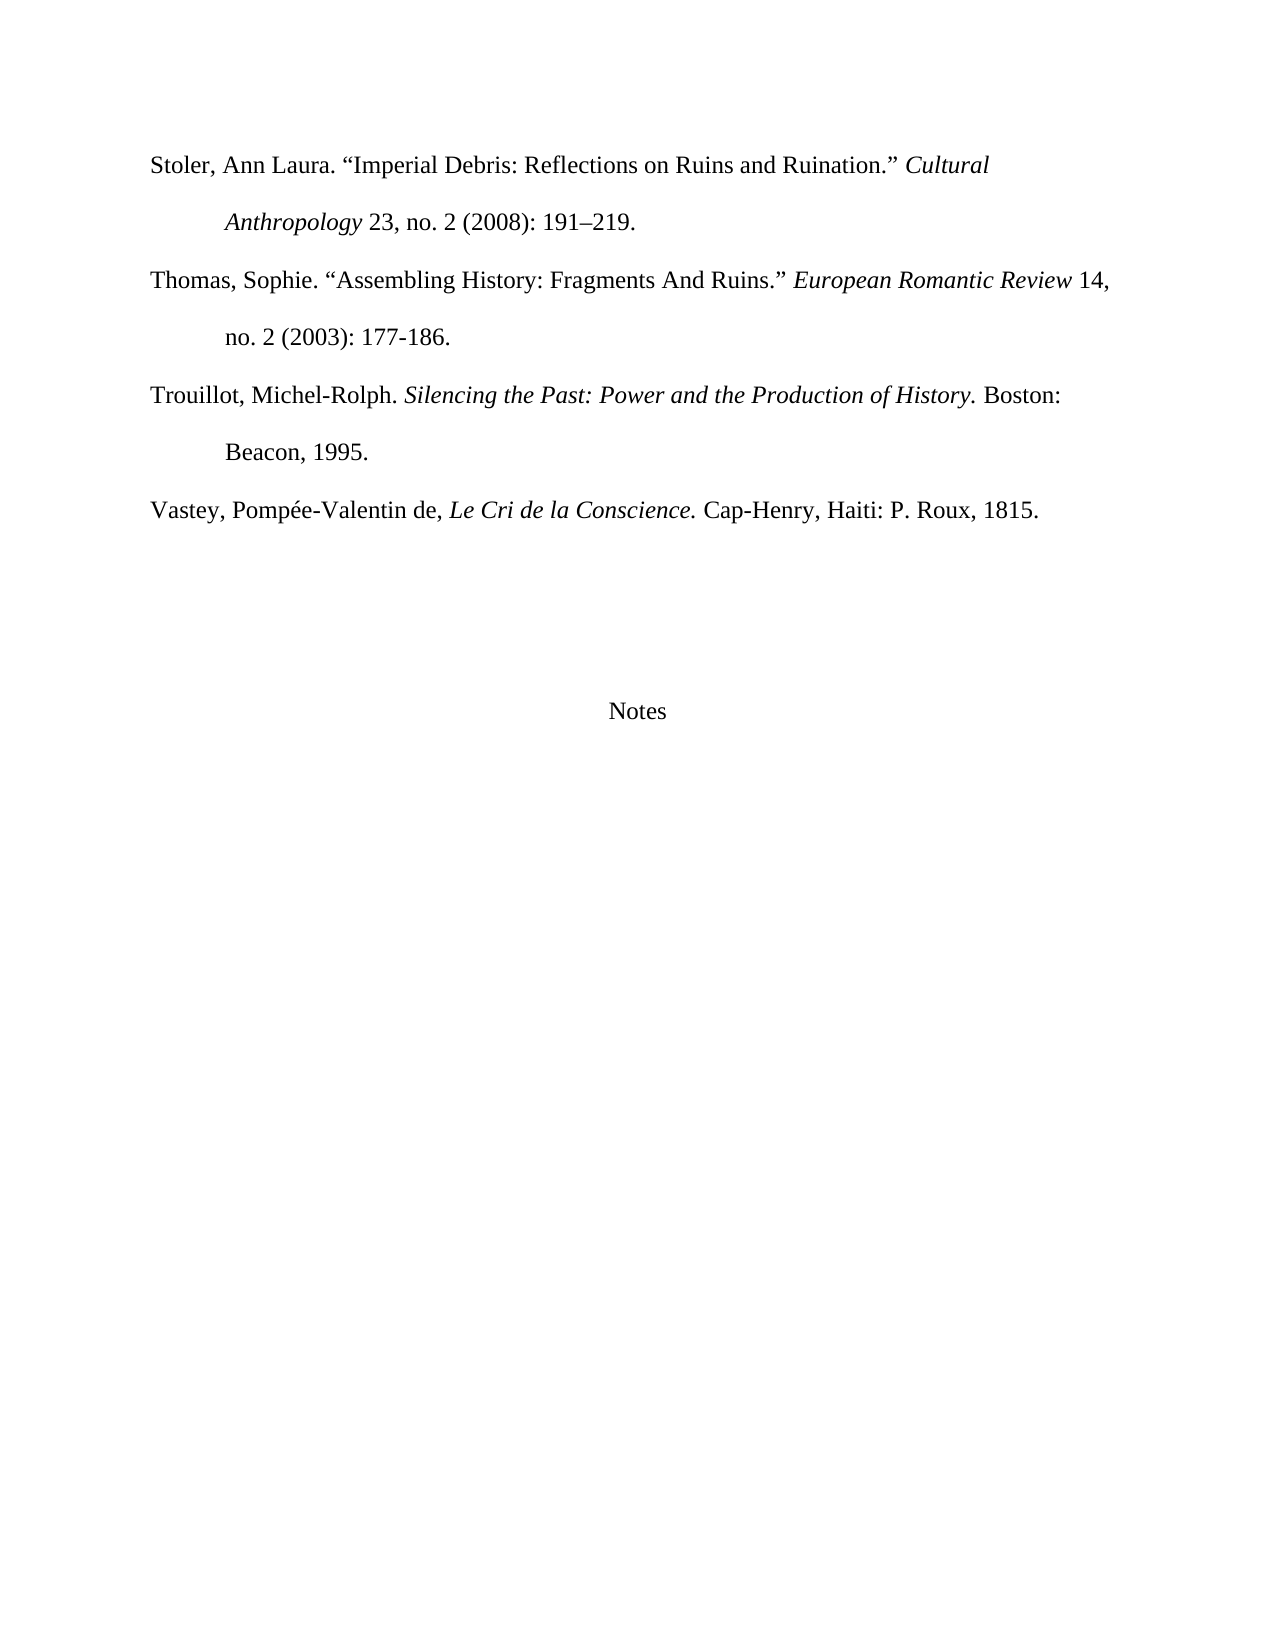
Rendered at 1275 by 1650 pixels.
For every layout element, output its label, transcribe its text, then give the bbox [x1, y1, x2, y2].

text Stoler, Ann Laura. “Imperial Debris: Reflections on Ruins and Ruination.” Cultural Anthropology 23, no. 2 (2008): 191–219. [150, 150, 1125, 236]
text Thomas, Sophie. “Assembling History: Fragments And Ruins.” European Romantic Review 14, no. 2 (2003): 177-186. [150, 265, 1125, 351]
text Notes [150, 696, 1125, 725]
text Vastey, Pompée-Valentin de, Le Cri de la Conscience. Cap-Henry, Haiti: P. Roux, 1815. [150, 495, 1125, 524]
text Trouillot, Michel-Rolph. Silencing the Past: Power and the Production of History. Boston: Beacon, 1995. [150, 380, 1125, 466]
